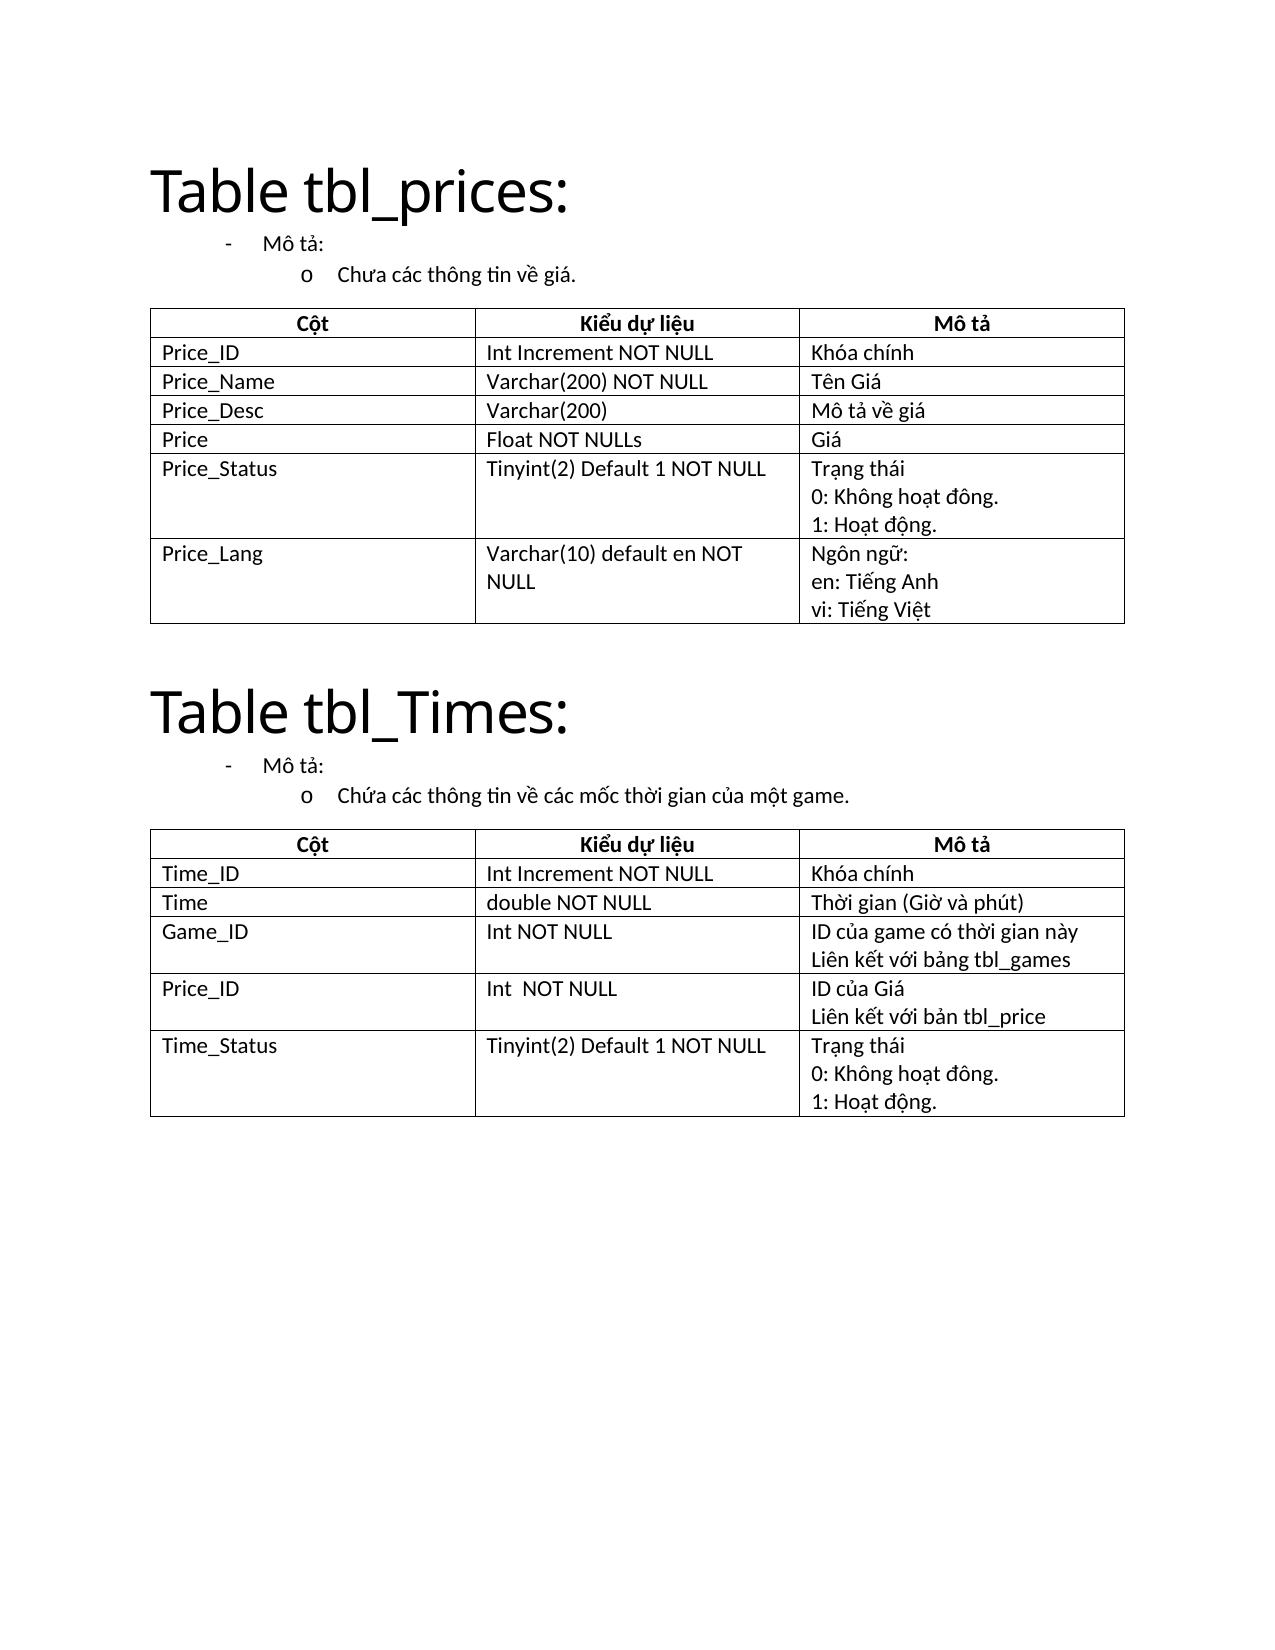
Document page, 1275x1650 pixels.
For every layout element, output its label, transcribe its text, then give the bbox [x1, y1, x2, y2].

table_cell Price_Status [151, 454, 475, 538]
table_cell Float NOT NULLs [476, 425, 799, 453]
table_cell Time [151, 888, 475, 916]
table_cell Time_ID [151, 859, 475, 887]
table_header Mô tả [800, 830, 1124, 858]
table_header Kiểu dự liệu [476, 309, 799, 337]
table_cell Ngôn ngữ: en: Tiếng Anh vi: Tiếng Việt [800, 539, 1124, 623]
table_cell Mô tả về giá [800, 396, 1124, 424]
table_cell Int NOT NULL [476, 917, 799, 973]
table_cell Trạng thái 0: Không hoạt đông. 1: Hoạt động. [800, 454, 1124, 538]
table_header Cột [151, 309, 475, 337]
table_cell ID của game có thời gian này Liên kết với bảng tbl_games [800, 917, 1124, 973]
table_cell Tên Giá [800, 367, 1124, 395]
table_header Mô tả [800, 309, 1124, 337]
table_cell Giá [800, 425, 1124, 453]
table_cell Varchar(10) default en NOT NULL [476, 539, 799, 623]
table_cell ID của Giá Liên kết với bản tbl_price [800, 974, 1124, 1030]
table_cell Thời gian (Giờ và phút) [800, 888, 1124, 916]
table_cell Varchar(200) [476, 396, 799, 424]
table_cell Khóa chính [800, 859, 1124, 887]
table_cell Price [151, 425, 475, 453]
title Table tbl_Times: [150, 671, 1125, 751]
list Mô tả: [225, 751, 1125, 779]
table_cell double NOT NULL [476, 888, 799, 916]
table_cell Price_Desc [151, 396, 475, 424]
table_cell Tinyint(2) Default 1 NOT NULL [476, 1031, 799, 1116]
table_cell Tinyint(2) Default 1 NOT NULL [476, 454, 799, 538]
list Chưa các thông tin về giá. [300, 260, 1125, 289]
table_cell Int NOT NULL [476, 974, 799, 1030]
table_header Kiểu dự liệu [476, 830, 799, 858]
table_cell Price_Name [151, 367, 475, 395]
table_cell Game_ID [151, 917, 475, 973]
table_cell Time_Status [151, 1031, 475, 1116]
title Table tbl_prices: [150, 150, 1125, 229]
table_cell Int Increment NOT NULL [476, 338, 799, 366]
table_cell Price_ID [151, 974, 475, 1030]
table_cell Khóa chính [800, 338, 1124, 366]
table_cell Varchar(200) NOT NULL [476, 367, 799, 395]
table_header Cột [151, 830, 475, 858]
table_cell Price_ID [151, 338, 475, 366]
table_cell Int Increment NOT NULL [476, 859, 799, 887]
list Chứa các thông tin về các mốc thời gian của một game. [300, 781, 1125, 810]
list Mô tả: [225, 229, 1125, 257]
table_cell Price_Lang [151, 539, 475, 623]
table_cell Trạng thái 0: Không hoạt đông. 1: Hoạt động. [800, 1031, 1124, 1116]
